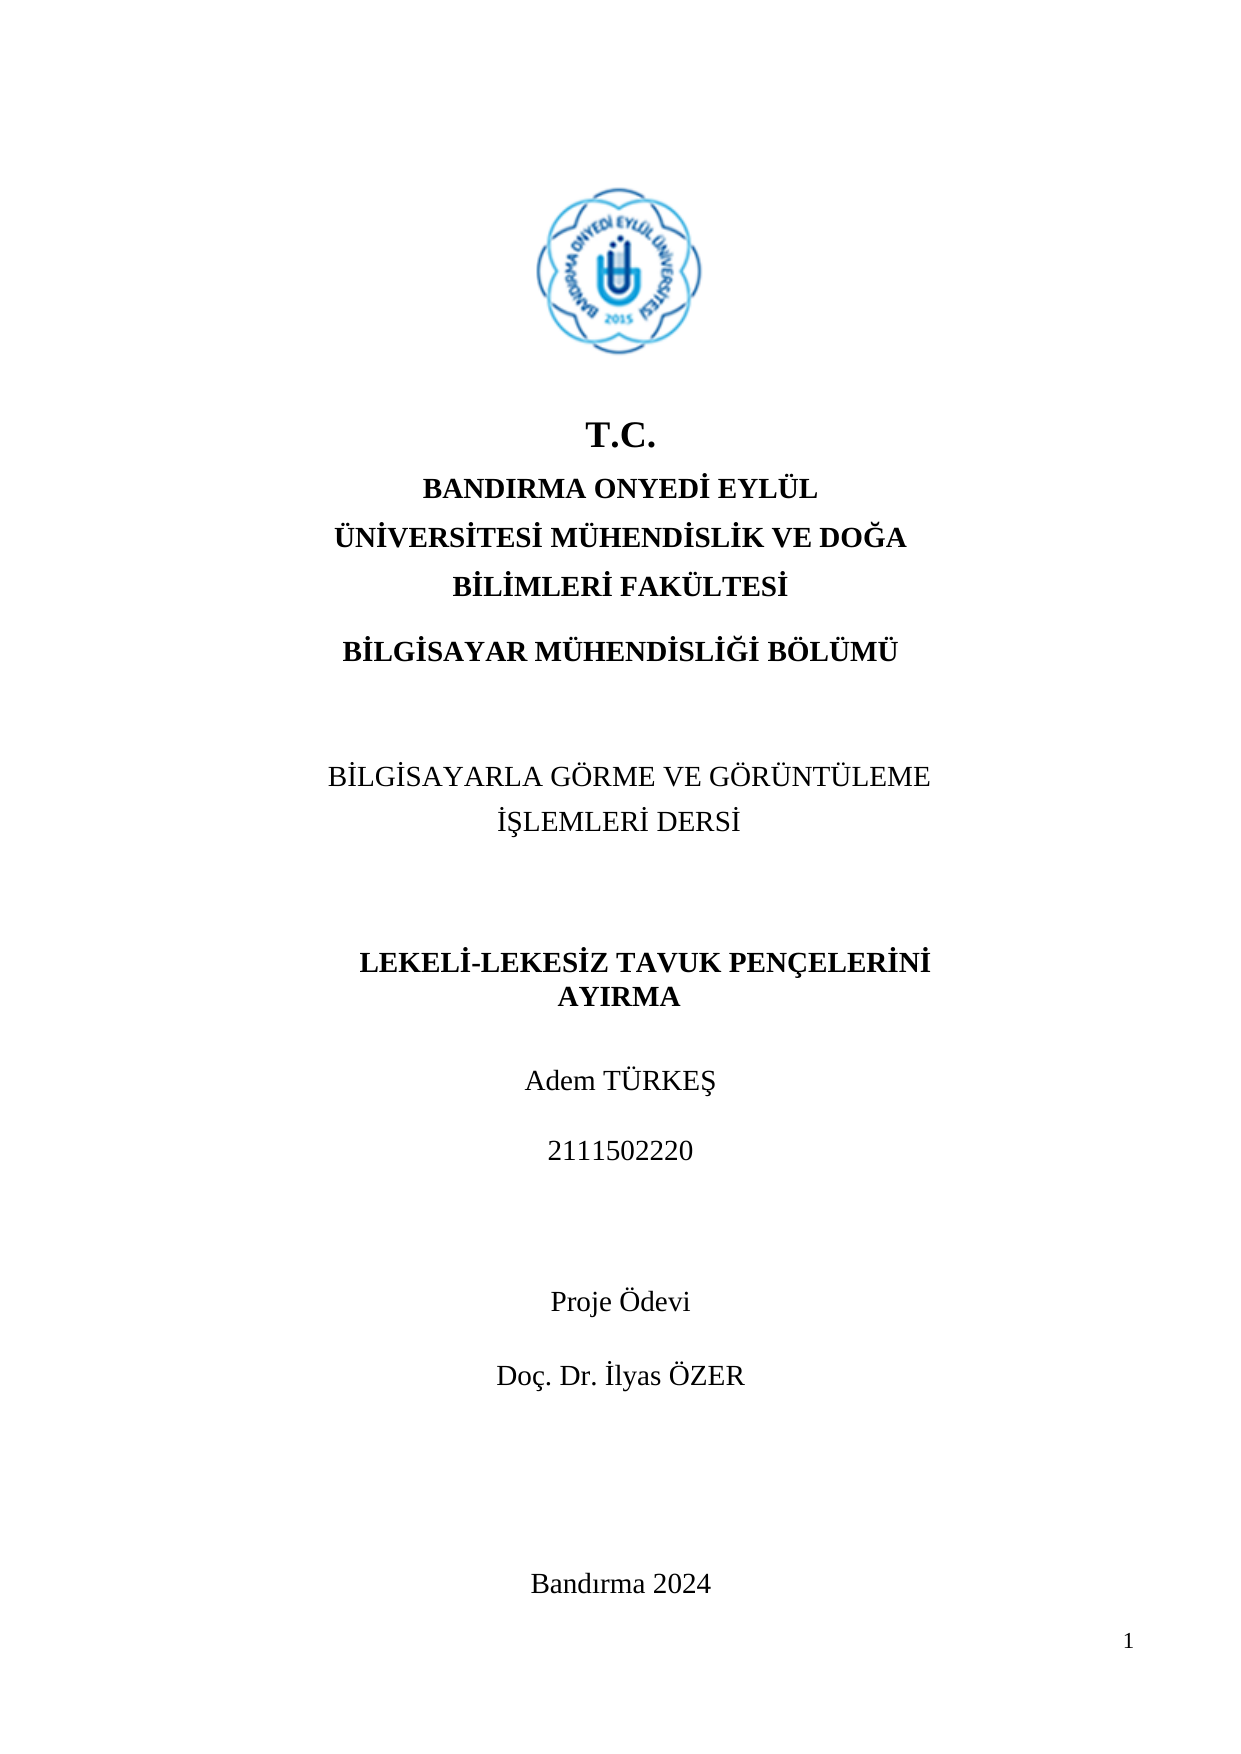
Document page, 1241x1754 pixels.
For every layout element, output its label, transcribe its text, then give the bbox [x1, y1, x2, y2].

text BANDIRMA ONYEDİ EYLÜL ÜNİVERSİTESİ MÜHENDİSLİK VE DOĞA BİLİMLERİ FAKÜLTESİ [328, 472, 913, 603]
text AYIRMA [475, 979, 1134, 1012]
subtitle Doç. Dr. İlyas ÖZER [328, 1358, 913, 1392]
picture [536, 186, 704, 357]
text Bandırma 2024 [328, 1567, 913, 1600]
subtitle BİLGİSAYARLA GÖRME VE GÖRÜNTÜLEME [284, 759, 1134, 793]
subtitle 2111502220 [457, 1133, 783, 1167]
text LEKELİ-LEKESİZ TAVUK PENÇELERİNİ [175, 945, 1134, 979]
subtitle Adem TÜRKEŞ [457, 1063, 783, 1096]
subtitle T.C. [328, 412, 913, 456]
subtitle İŞLEMLERİ DERSİ [400, 804, 1134, 837]
text Proje Ödevi [328, 1284, 913, 1318]
text BİLGİSAYAR MÜHENDİSLİĞİ BÖLÜMÜ [328, 634, 913, 668]
